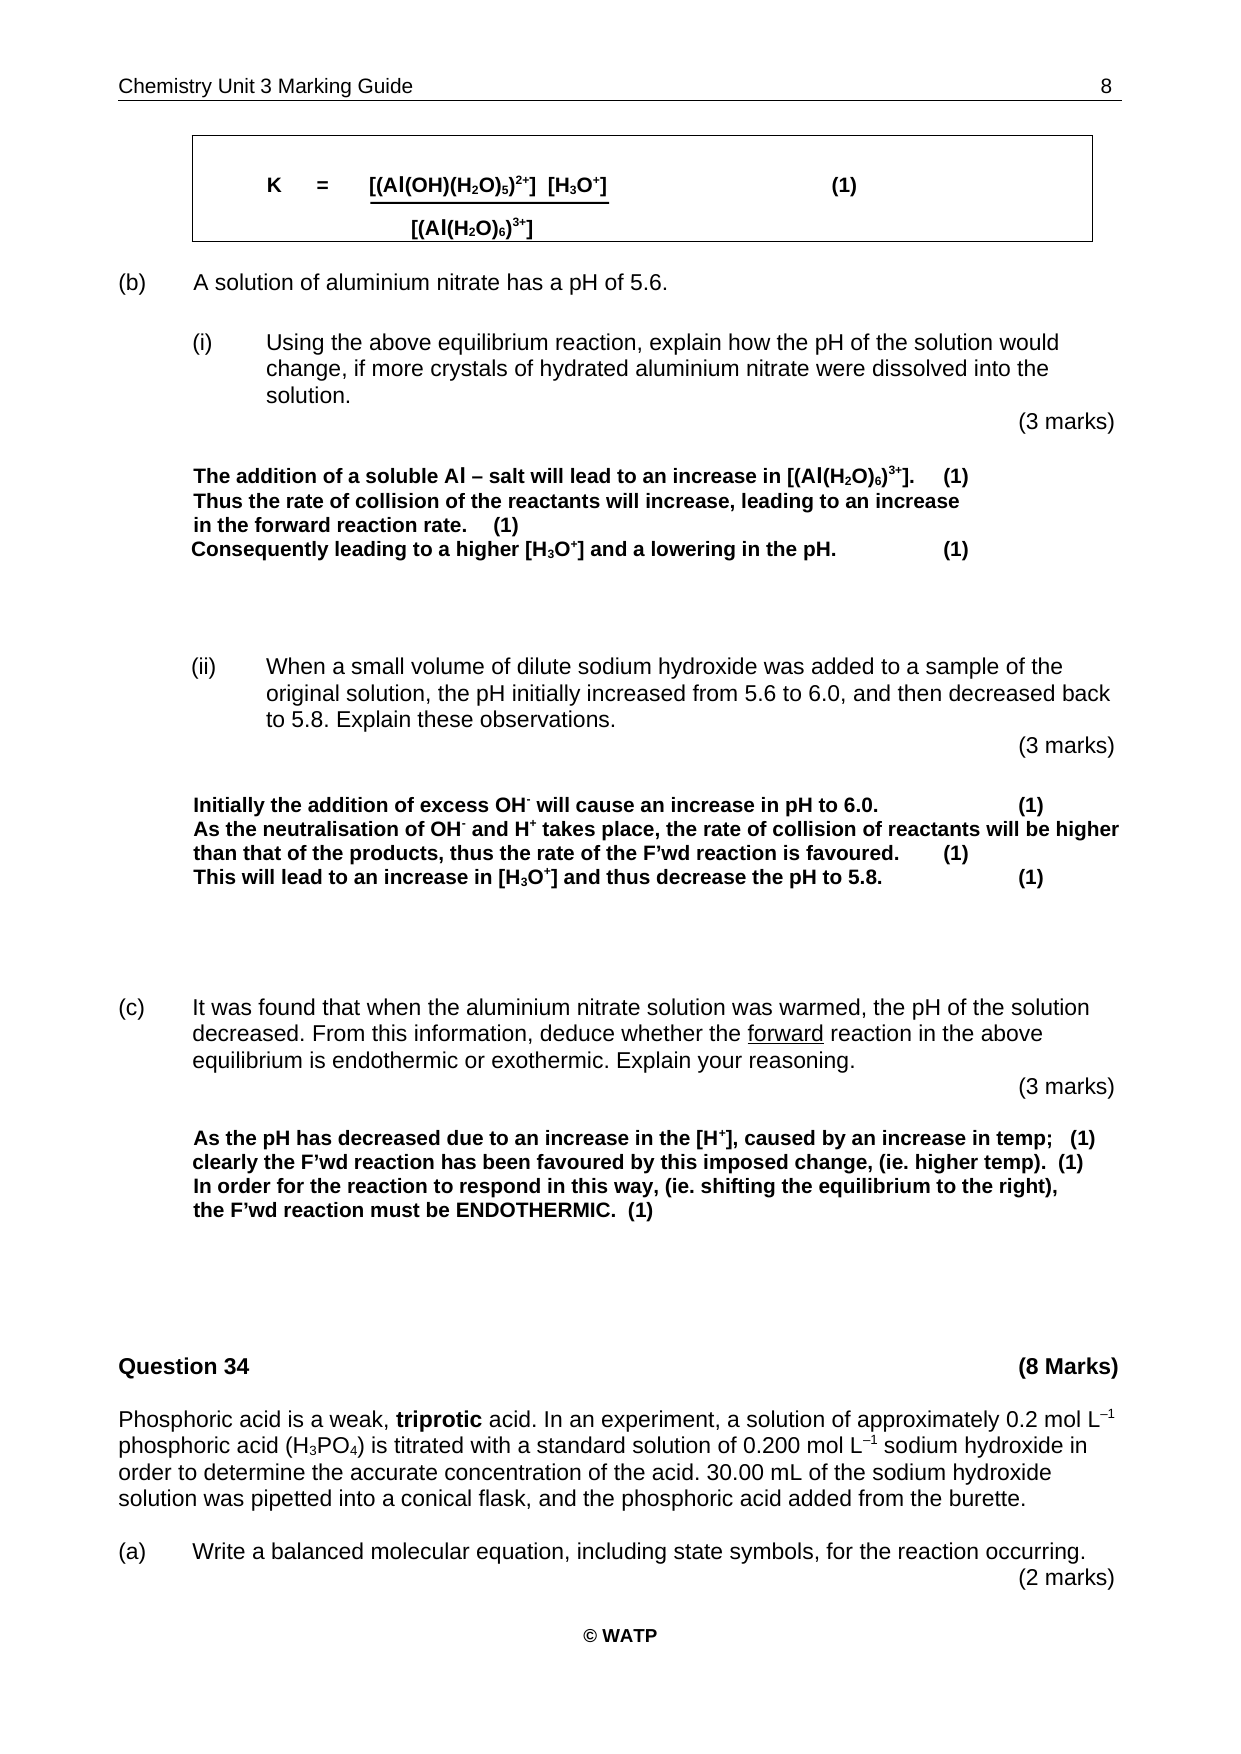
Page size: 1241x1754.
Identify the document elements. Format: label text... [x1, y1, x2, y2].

text Thus the rate of collision of the reactants will increase, leading to an increase in the forward reaction rate. (1) [118, 489, 1122, 537]
table_header K = [(Al(OH)(H2O)5)2+] [H3O+] (1) [(Al(H2O)6)3+] [193, 136, 1092, 241]
text (c) It was found that when the aluminium nitrate solution was warmed, the pH of the solution decreased. From this information, deduce whether the forward reaction in the above equilibrium is endothermic or exothermic. Explain your reasoning. (3 marks) [118, 994, 1122, 1099]
list (3 marks) [943, 408, 1122, 434]
text Phosphoric acid is a weak, triprotic acid. In an experiment, a solution of approximately 0.2 mol L–1 phosphoric acid (H3PO4) is titrated with a standard solution of 0.200 mol L–1 sodium hydroxide in order to determine the accurate concentration of the acid. 30.00 mL of the sodium hydroxide solution was pipetted into a conical flask, and the phosphoric acid added from the burette. [118, 1406, 1122, 1511]
text Question 34 (8 Marks) [118, 1353, 1124, 1379]
text This will lead to an increase in [H3O+] and thus decrease the pH to 5.8. (1) [118, 864, 1122, 888]
text The addition of a soluble Al – salt will lead to an increase in [(Al(H2O)6)3+]. (1) [118, 461, 1122, 489]
list When a small volume of dilute sodium hydroxide was added to a sample of the original solution, the pH initially increased from 5.6 to 6.0, and then decreased back to 5.8. Explain these observations. [191, 653, 1122, 732]
text As the pH has decreased due to an increase in the [H+], caused by an increase in temp; (1) clearly the F’wd reaction has been favoured by this imposed change, (ie. higher temp). (1) [192, 1126, 1122, 1173]
text the F’wd reaction must be ENDOTHERMIC. (1) [192, 1197, 1122, 1221]
text In order for the reaction to respond in this way, (ie. shifting the equilibrium to the right), [192, 1173, 1122, 1197]
text Initially the addition of excess OH- will cause an increase in pH to 6.0. (1) [118, 793, 1122, 817]
text (b) A solution of aluminium nitrate has a pH of 5.6. [118, 268, 1122, 295]
list Using the above equilibrium reaction, explain how the pH of the solution would change, if more crystals of hydrated aluminium nitrate were dissolved into the solution. [192, 329, 1122, 408]
list (3 marks) [1016, 732, 1122, 758]
text As the neutralisation of OH- and H+ takes place, the rate of collision of reactants will be higher than that of the products, thus the rate of the F’wd reaction is favoured. (1) [193, 817, 1122, 864]
text Consequently leading to a higher [H3O+] and a lowering in the pH. (1) [118, 537, 1122, 561]
list Write a balanced molecular equation, including state symbols, for the reaction occurring. [118, 1538, 1122, 1564]
list (2 marks) [943, 1564, 1122, 1590]
